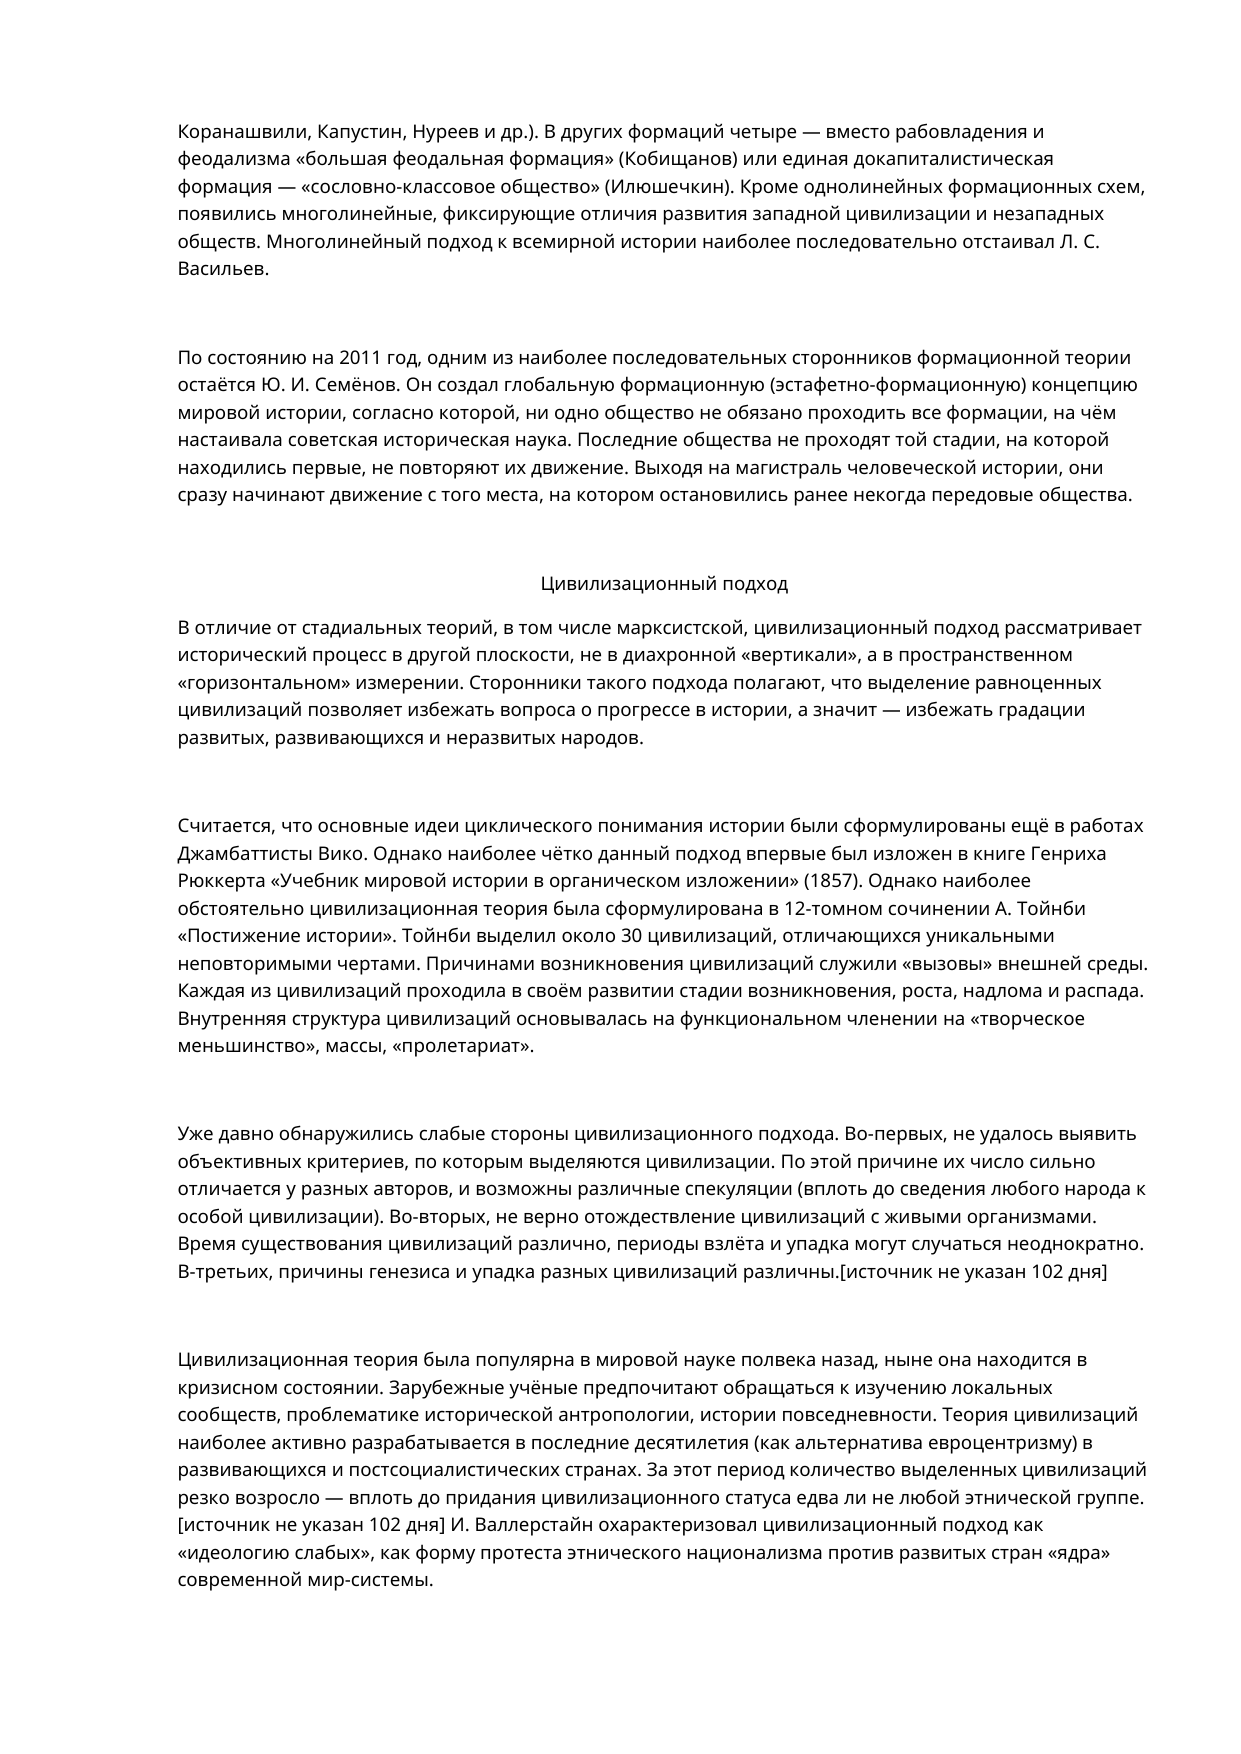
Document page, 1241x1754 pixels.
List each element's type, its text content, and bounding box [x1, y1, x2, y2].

text Цивилизационный подход [177, 570, 1152, 595]
text В отличие от стадиальных теорий, в том числе марксистской, цивилизационный подход рассматривает исторический процесс в другой плоскости, не в диахронной «вертикали», а в пространственном «горизонтальном» измерении. Сторонники такого подхода полагают, что выделение равноценных цивилизаций позволяет избежать вопроса о прогрессе в истории, а значит — избежать градации развитых, развивающихся и неразвитых народов. [177, 614, 1152, 749]
text Считается, что основные идеи циклического понимания истории были сформулированы ещё в работах Джамбаттисты Вико. Однако наиболее чётко данный подход впервые был изложен в книге Генриха Рюккерта «Учебник мировой истории в органическом изложении» (1857). Однако наиболее обстоятельно цивилизационная теория была сформулирована в 12-томном сочинении А. Тойнби «Постижение истории». Тойнби выделил около 30 цивилизаций, отличающихся уникальными неповторимыми чертами. Причинами возникновения цивилизаций служили «вызовы» внешней среды. Каждая из цивилизаций проходила в своём развитии стадии возникновения, роста, надлома и распада. Внутренняя структура цивилизаций основывалась на функциональном членении на «творческое меньшинство», массы, «пролетариат». [177, 812, 1152, 1058]
text Цивилизационная теория была популярна в мировой науке полвека назад, ныне она находится в кризисном состоянии. Зарубежные учёные предпочитают обращаться к изучению локальных сообществ, проблематике исторической антропологии, истории повседневности. Теория цивилизаций наиболее активно разрабатывается в последние десятилетия (как альтернатива евроцентризму) в развивающихся и постсоциалистических странах. За этот период количество выделенных цивилизаций резко возросло — вплоть до придания цивилизационного статуса едва ли не любой этнической группе.[источник не указан 102 дня] И. Валлерстайн охарактеризовал цивилизационный подход как «идеологию слабых», как форму протеста этнического национализма против развитых стран «ядра» современной мир-системы. [177, 1346, 1152, 1592]
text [177, 118, 1152, 281]
text По состоянию на 2011 год, одним из наиболее последовательных сторонников формационной теории остаётся Ю. И. Семёнов. Он создал глобальную формационную (эстафетно-формационную) концепцию мировой истории, согласно которой, ни одно общество не обязано проходить все формации, на чём настаивала советская историческая наука. Последние общества не проходят той стадии, на которой находились первые, не повторяют их движение. Выходя на магистраль человеческой истории, они сразу начинают движение с того места, на котором остановились ранее некогда передовые общества. [177, 344, 1152, 507]
text Уже давно обнаружились слабые стороны цивилизационного подхода. Во-первых, не удалось выявить объективных критериев, по которым выделяются цивилизации. По этой причине их число сильно отличается у разных авторов, и возможны различные спекуляции (вплоть до сведения любого народа к особой цивилизации). Во-вторых, не верно отождествление цивилизаций с живыми организмами. Время существования цивилизаций различно, периоды взлёта и упадка могут случаться неоднократно. В-третьих, причины генезиса и упадка разных цивилизаций различны.[источник не указан 102 дня] [177, 1121, 1152, 1284]
